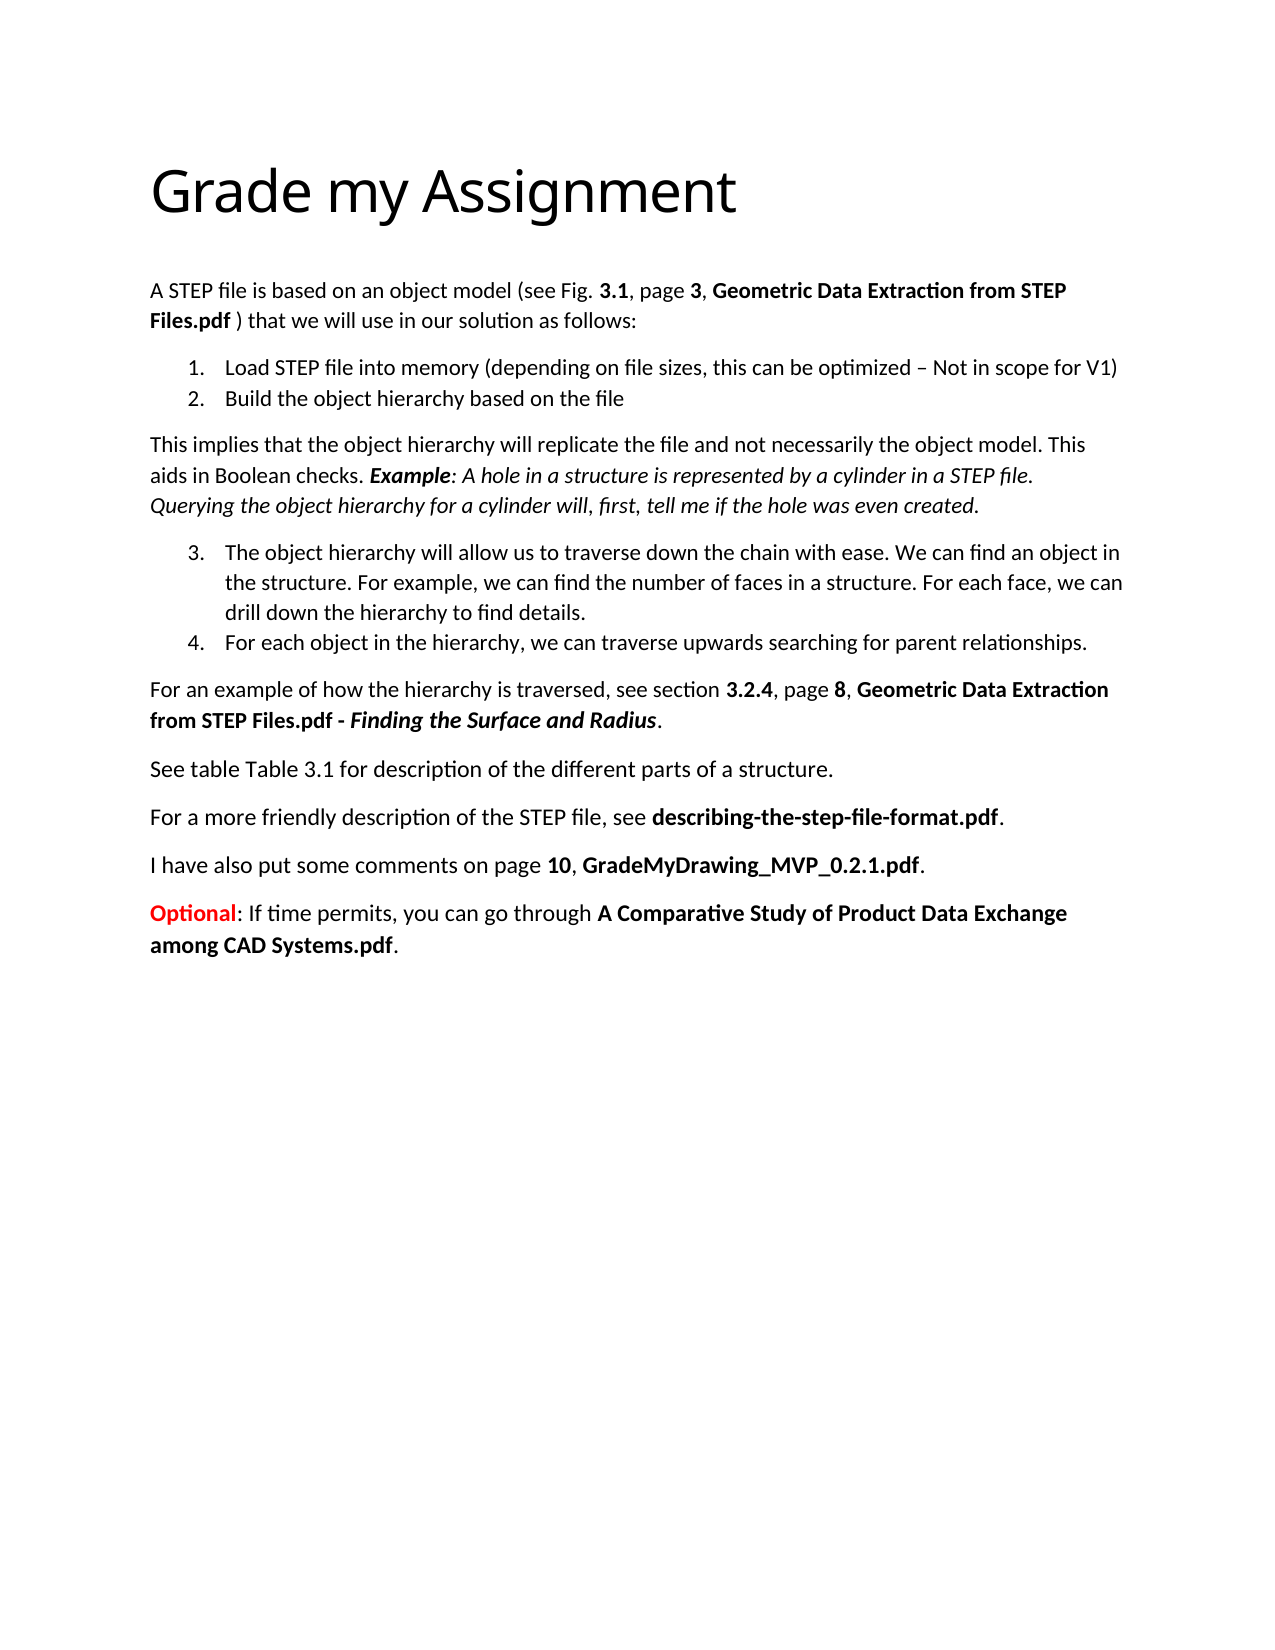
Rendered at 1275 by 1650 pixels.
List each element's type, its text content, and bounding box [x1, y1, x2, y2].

text I have also put some comments on page 10, GradeMyDrawing_MVP_0.2.1.pdf. [150, 850, 1125, 879]
list The object hierarchy will allow us to traverse down the chain with ease. We can find an object in the structure. For example, we can find the number of faces in a structure. For each face, we can drill down the hierarchy to find details. [187, 538, 1125, 626]
text For an example of how the hierarchy is traversed, see section 3.2.4, page 8, Geometric Data Extraction from STEP Files.pdf - Finding the Surface and Radius. [150, 675, 1125, 735]
list Load STEP file into memory (depending on file sizes, this can be optimized – Not in scope for V1) [187, 353, 1125, 381]
text A STEP file is based on an object model (see Fig. 3.1, page 3, Geometric Data Extraction from STEP Files.pdf ) that we will use in our solution as follows: [150, 276, 1125, 334]
list Build the object hierarchy based on the file [187, 384, 1125, 412]
text For a more friendly description of the STEP file, see describing-the-step-file-format.pdf. [150, 802, 1125, 831]
text See table Table 3.1 for description of the different parts of a structure. [150, 754, 1125, 783]
text Optional: If time permits, you can go through A Comparative Study of Product Data Exchange among CAD Systems.pdf. [150, 898, 1125, 959]
title Grade my Assignment [150, 150, 1125, 229]
list For each object in the hierarchy, we can traverse upwards searching for parent relationships. [187, 628, 1125, 656]
text This implies that the object hierarchy will replicate the file and not necessarily the object model. This aids in Boolean checks. Example: A hole in a structure is represented by a cylinder in a STEP file. Querying the object hierarchy for a cylinder will, first, tell me if the hole was even created. [150, 431, 1125, 519]
